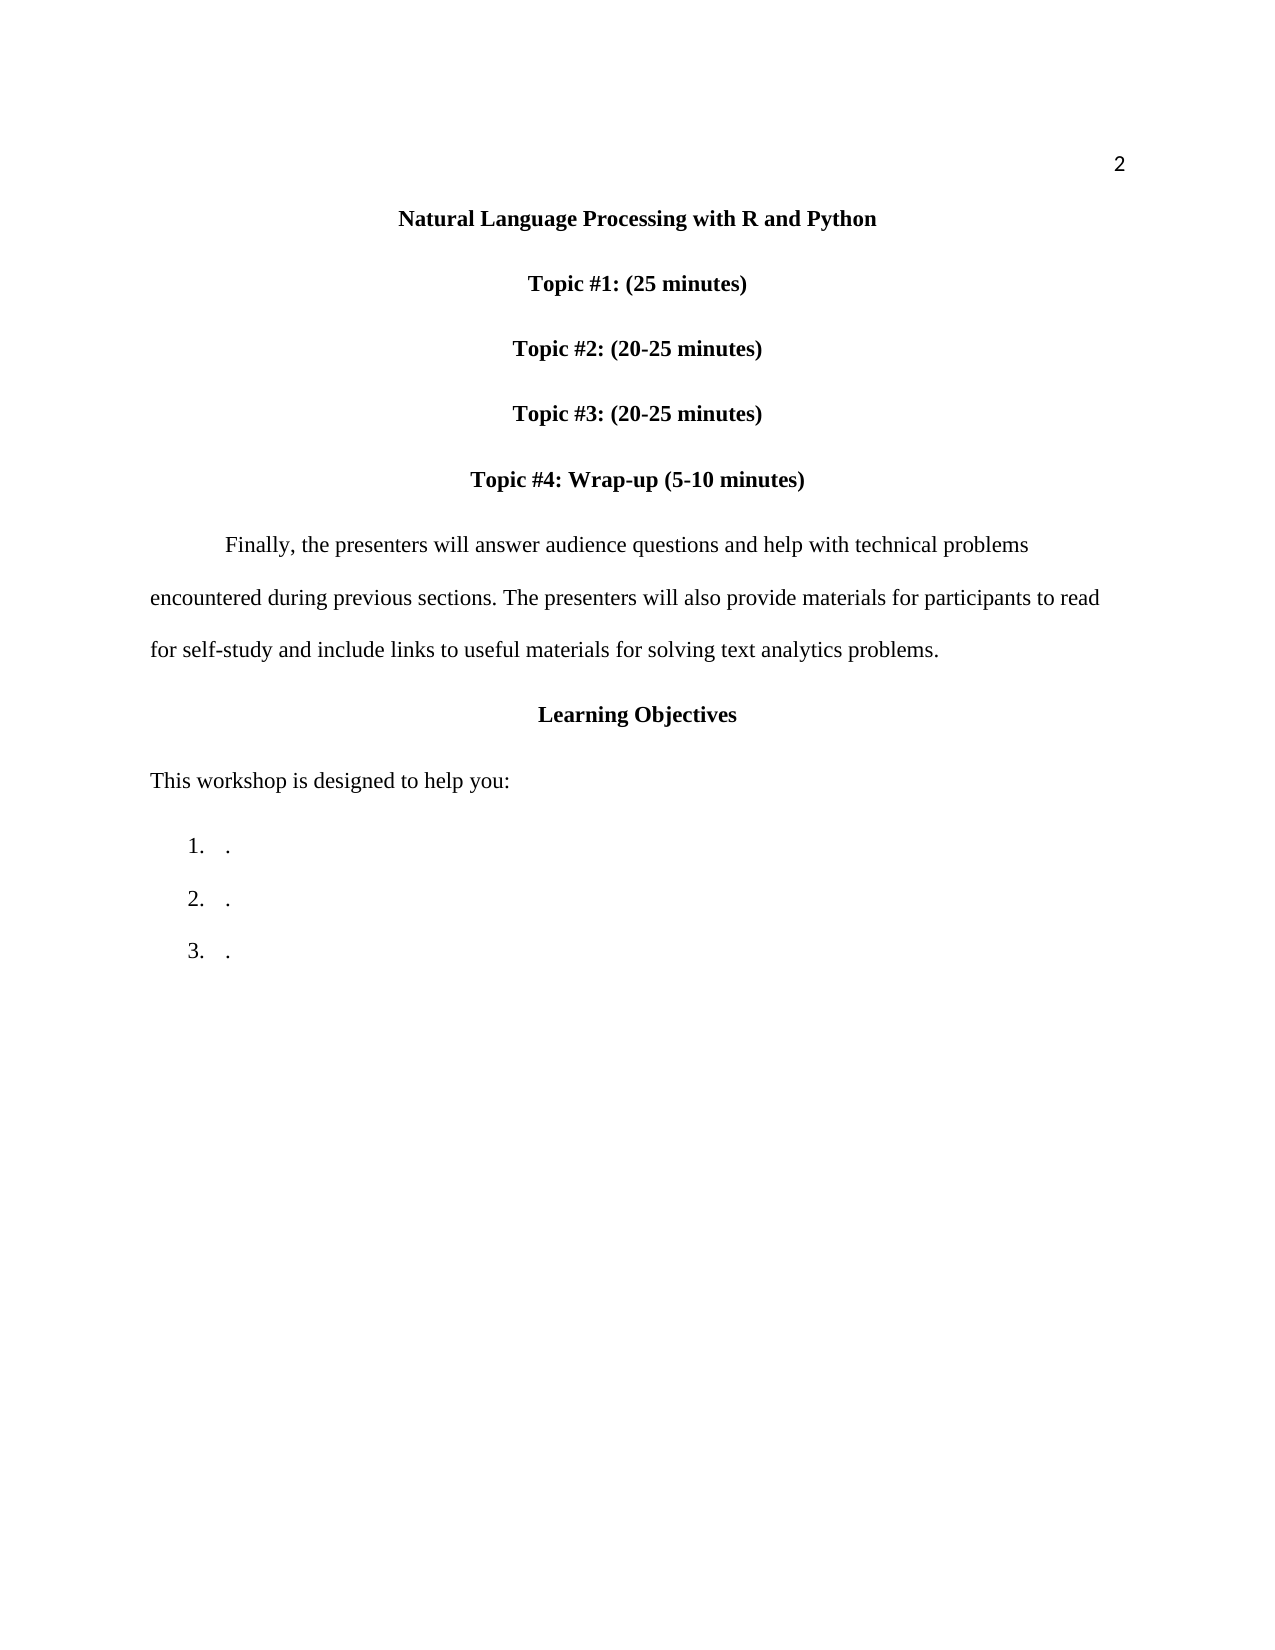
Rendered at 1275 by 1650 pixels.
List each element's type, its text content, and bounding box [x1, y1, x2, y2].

text Finally, the presenters will answer audience questions and help with technical problems encountered during previous sections. The presenters will also provide materials for participants to read for self-study and include links to useful materials for solving text analytics problems. [150, 531, 1125, 663]
text Topic #2: (20-25 minutes) [150, 335, 1125, 362]
text Learning Objectives [150, 701, 1125, 728]
text Topic #1: (25 minutes) [150, 270, 1125, 296]
list . [187, 884, 1125, 911]
text Natural Language Processing with R and Python [150, 205, 1125, 231]
text Topic #4: Wrap-up (5-10 minutes) [150, 466, 1125, 492]
text This workshop is designed to help you: [150, 767, 1125, 793]
list . [187, 832, 1125, 858]
list . [187, 937, 1125, 964]
text Topic #3: (20-25 minutes) [150, 400, 1125, 427]
